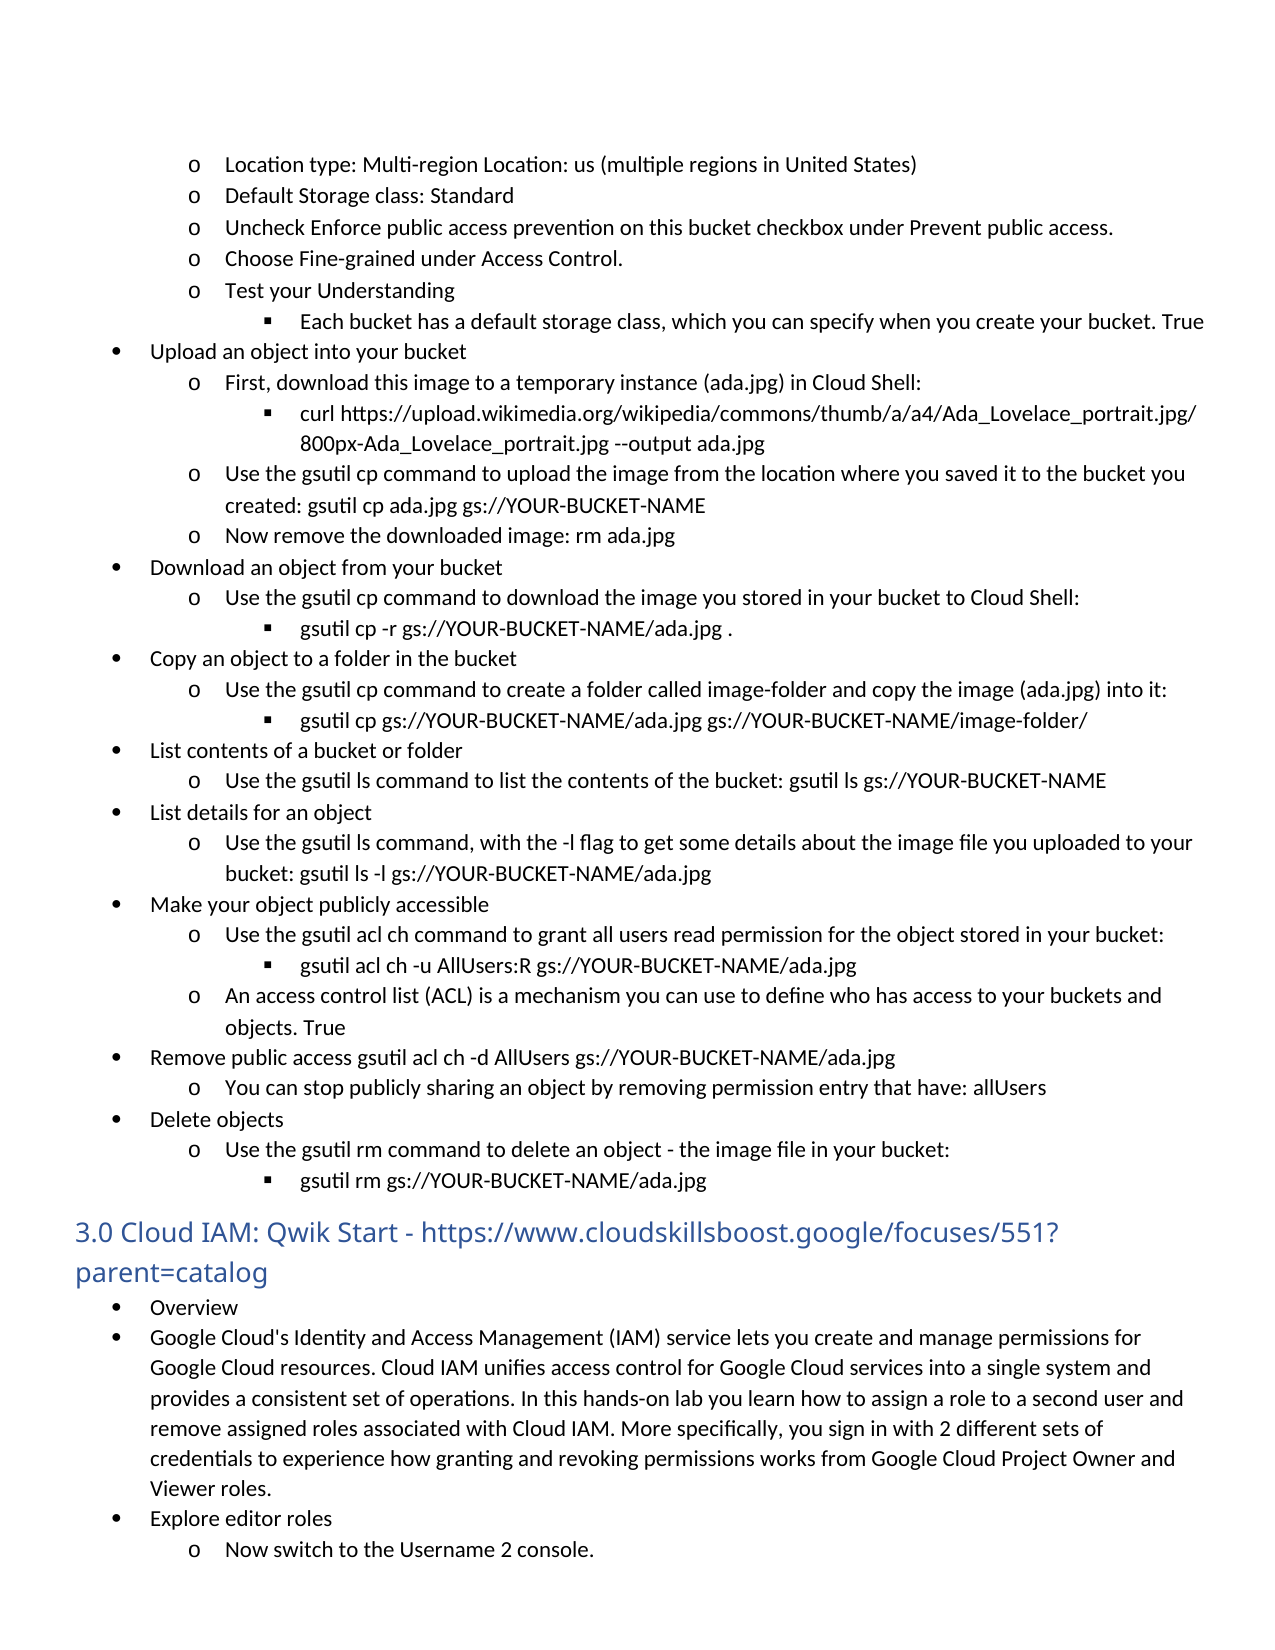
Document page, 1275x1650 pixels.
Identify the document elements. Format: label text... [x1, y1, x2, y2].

list Copy an object to a folder in the bucket [112, 644, 1209, 672]
list Explore editor roles [112, 1504, 1209, 1532]
list Use the gsutil cp command to upload the image from the location where you saved it to the bucket you created: gsutil cp ada.jpg gs://YOUR-BUCKET-NAME [187, 459, 1209, 519]
list Now switch to the Username 2 console. [187, 1535, 1209, 1564]
list Delete objects [112, 1105, 1209, 1133]
list Test your Understanding [187, 276, 1209, 305]
list gsutil cp gs://YOUR-BUCKET-NAME/ada.jpg gs://YOUR-BUCKET-NAME/image-folder/ [262, 706, 1209, 734]
list Overview [112, 1293, 1209, 1321]
list gsutil acl ch -u AllUsers:R gs://YOUR-BUCKET-NAME/ada.jpg [262, 951, 1209, 979]
list Use the gsutil acl ch command to grant all users read permission for the object stored in your bucket: [187, 920, 1209, 949]
list Uncheck Enforce public access prevention on this bucket checkbox under Prevent public access. [187, 213, 1209, 242]
list You can stop publicly sharing an object by removing permission entry that have: allUsers [187, 1073, 1209, 1103]
list Default Storage class: Standard [187, 181, 1209, 211]
list Each bucket has a default storage class, which you can specify when you create your bucket. True [262, 307, 1209, 335]
list gsutil rm gs://YOUR-BUCKET-NAME/ada.jpg [262, 1167, 1209, 1194]
subtitle 3.0 Cloud IAM: Qwik Start - https://www.cloudskillsboost.google/focuses/551?parent=catalog [75, 1213, 1209, 1290]
list List contents of a bucket or folder [112, 736, 1209, 764]
list Location type: Multi-region Location: us (multiple regions in United States) [187, 150, 1209, 179]
list Use the gsutil ls command to list the contents of the bucket: gsutil ls gs://YOUR-BUCKET-NAME [187, 767, 1209, 796]
list Download an object from your bucket [112, 553, 1209, 581]
list Use the gsutil cp command to create a folder called image-folder and copy the image (ada.jpg) into it: [187, 675, 1209, 704]
list First, download this image to a temporary instance (ada.jpg) in Cloud Shell: [187, 368, 1209, 397]
list Use the gsutil rm command to delete an object - the image file in your bucket: [187, 1135, 1209, 1164]
list Use the gsutil cp command to download the image you stored in your bucket to Cloud Shell: [187, 583, 1209, 612]
list gsutil cp -r gs://YOUR-BUCKET-NAME/ada.jpg . [262, 614, 1209, 642]
list List details for an object [112, 798, 1209, 826]
list Choose Fine-grained under Access Control. [187, 244, 1209, 273]
list An access control list (ACL) is a mechanism you can use to define who has access to your buckets and objects. True [187, 982, 1209, 1041]
list Make your object publicly accessible [112, 890, 1209, 918]
list Use the gsutil ls command, with the -l flag to get some details about the image file you uploaded to your bucket: gsutil ls -l gs://YOUR-BUCKET-NAME/ada.jpg [187, 828, 1209, 888]
list Google Cloud's Identity and Access Management (IAM) service lets you create and manage permissions for Google Cloud resources. Cloud IAM unifies access control for Google Cloud services into a single system and provides a consistent set of operations. In this hands-on lab you learn how to assign a role to a second user and remove assigned roles associated with Cloud IAM. More specifically, you sign in with 2 different sets of credentials to experience how granting and revoking permissions works from Google Cloud Project Owner and Viewer roles. [112, 1323, 1209, 1502]
list curl https://upload.wikimedia.org/wikipedia/commons/thumb/a/a4/Ada_Lovelace_portrait.jpg/800px-Ada_Lovelace_portrait.jpg --output ada.jpg [262, 399, 1209, 457]
list Upload an object into your bucket [112, 337, 1209, 366]
list Remove public access gsutil acl ch -d AllUsers gs://YOUR-BUCKET-NAME/ada.jpg [112, 1043, 1209, 1071]
list Now remove the downloaded image: rm ada.jpg [187, 521, 1209, 550]
